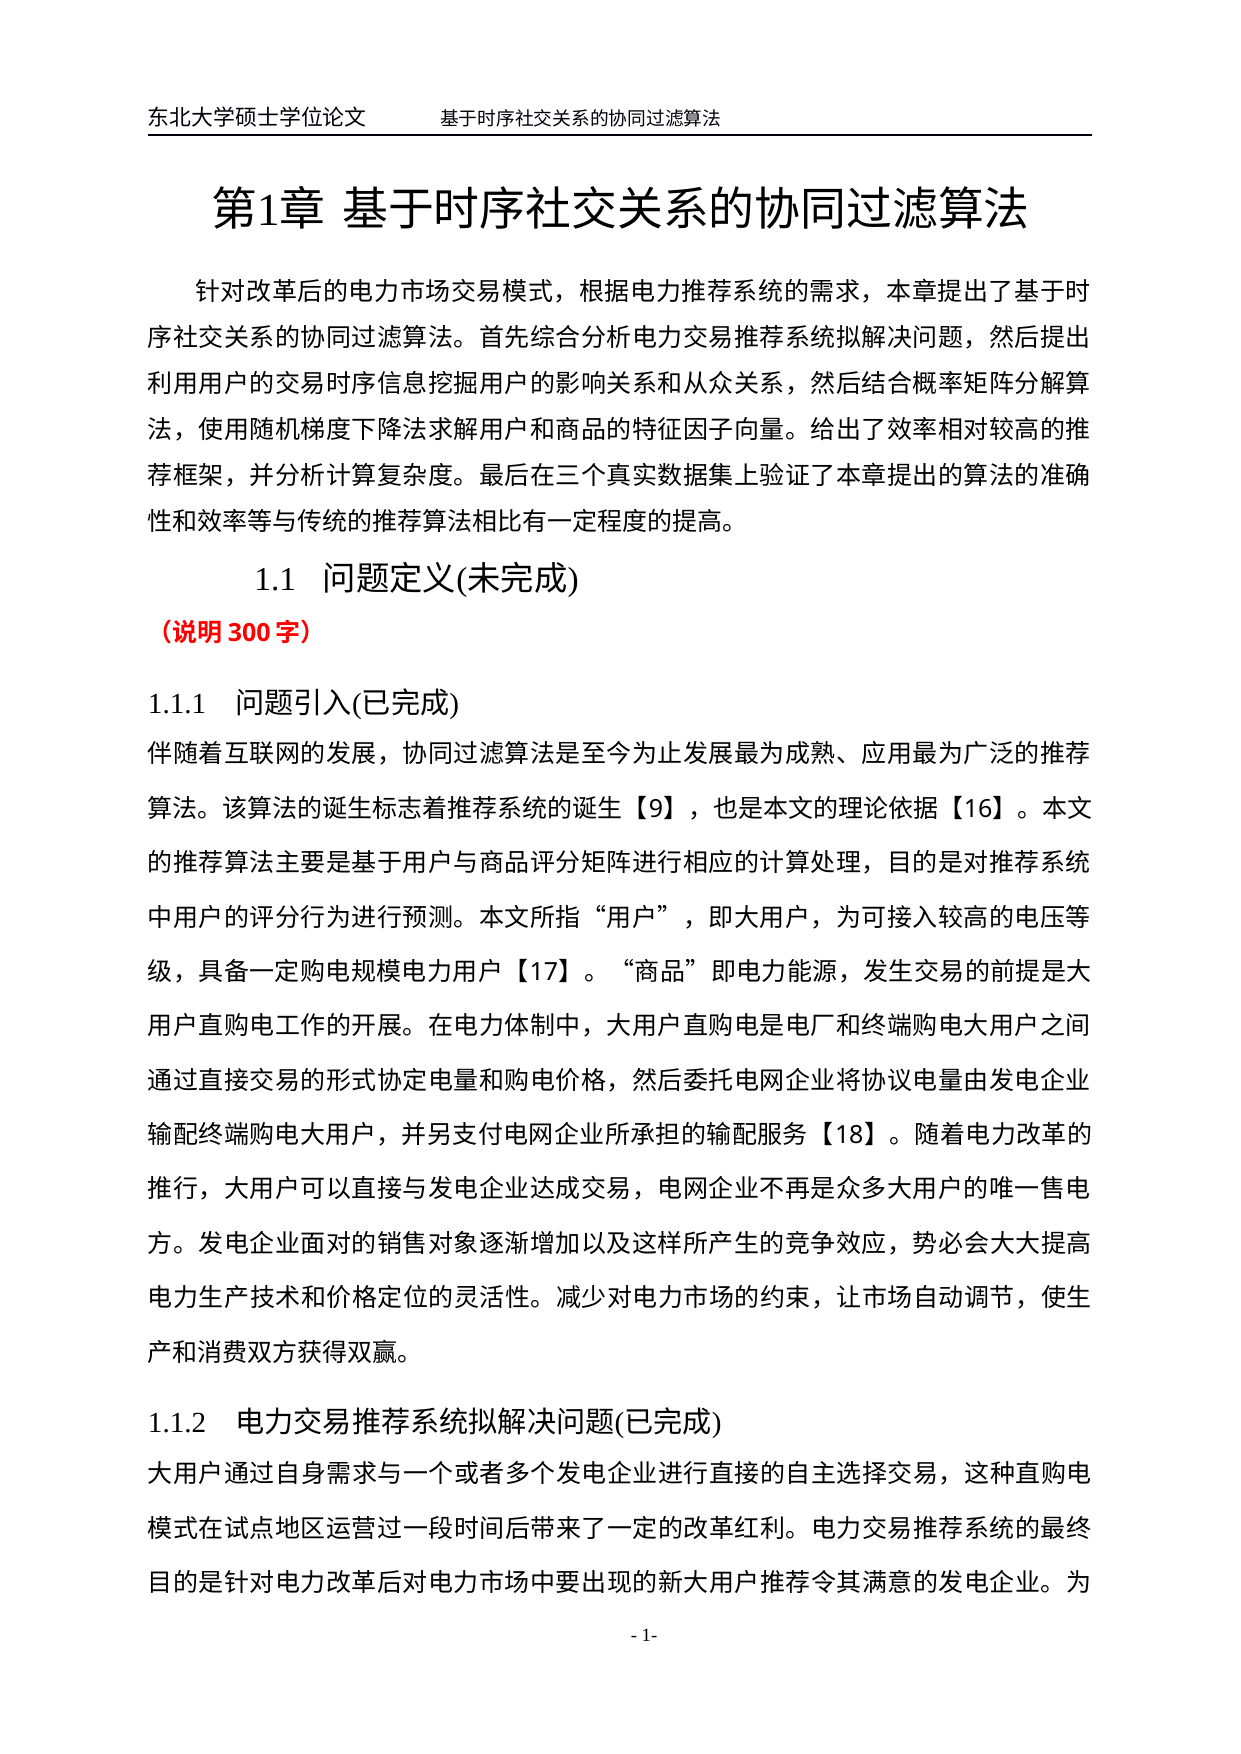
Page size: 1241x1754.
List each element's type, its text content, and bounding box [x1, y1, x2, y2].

subtitle 基于时序社交关系的协同过滤算法 [148, 173, 1092, 239]
text 针对改革后的电力市场交易模式，根据电力推荐系统的需求，本章提出了基于时序社交关系的协同过滤算法。首先综合分析电力交易推荐系统拟解决问题，然后提出利用用户的交易时序信息挖掘用户的影响关系和从众关系，然后结合概率矩阵分解算法，使用随机梯度下降法求解用户和商品的特征因子向量。给出了效率相对较高的推荐框架，并分析计算复杂度。最后在三个真实数据集上验证了本章提出的算法的准确性和效率等与传统的推荐算法相比有一定程度的提高。 [148, 264, 1092, 539]
subtitle 问题引入(已完成) [148, 679, 1092, 721]
subtitle 电力交易推荐系统拟解决问题(已完成) [148, 1399, 1092, 1441]
text （说明300字） [148, 612, 1092, 648]
text 伴随着互联网的发展，协同过滤算法是至今为止发展最为成熟、应用最为广泛的推荐算法。该算法的诞生标志着推荐系统的诞生【9】，也是本文的理论依据【16】。本文的推荐算法主要是基于用户与商品评分矩阵进行相应的计算处理，目的是对推荐系统中用户的评分行为进行预测。本文所指“用户”，即大用户，为可接入较高的电压等级，具备一定购电规模电力用户【17】。“商品”即电力能源，发生交易的前提是大用户直购电工作的开展。在电力体制中，大用户直购电是电厂和终端购电大用户之间通过直接交易的形式协定电量和购电价格，然后委托电网企业将协议电量由发电企业输配终端购电大用户，并另支付电网企业所承担的输配服务【18】。随着电力改革的推行，大用户可以直接与发电企业达成交易，电网企业不再是众多大用户的唯一售电方。发电企业面对的销售对象逐渐增加以及这样所产生的竞争效应，势必会大大提高电力生产技术和价格定位的灵活性。减少对电力市场的约束，让市场自动调节，使生产和消费双方获得双赢。 [148, 734, 1092, 1368]
subtitle 问题定义(未完成) [207, 552, 1092, 600]
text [148, 1454, 1092, 1599]
